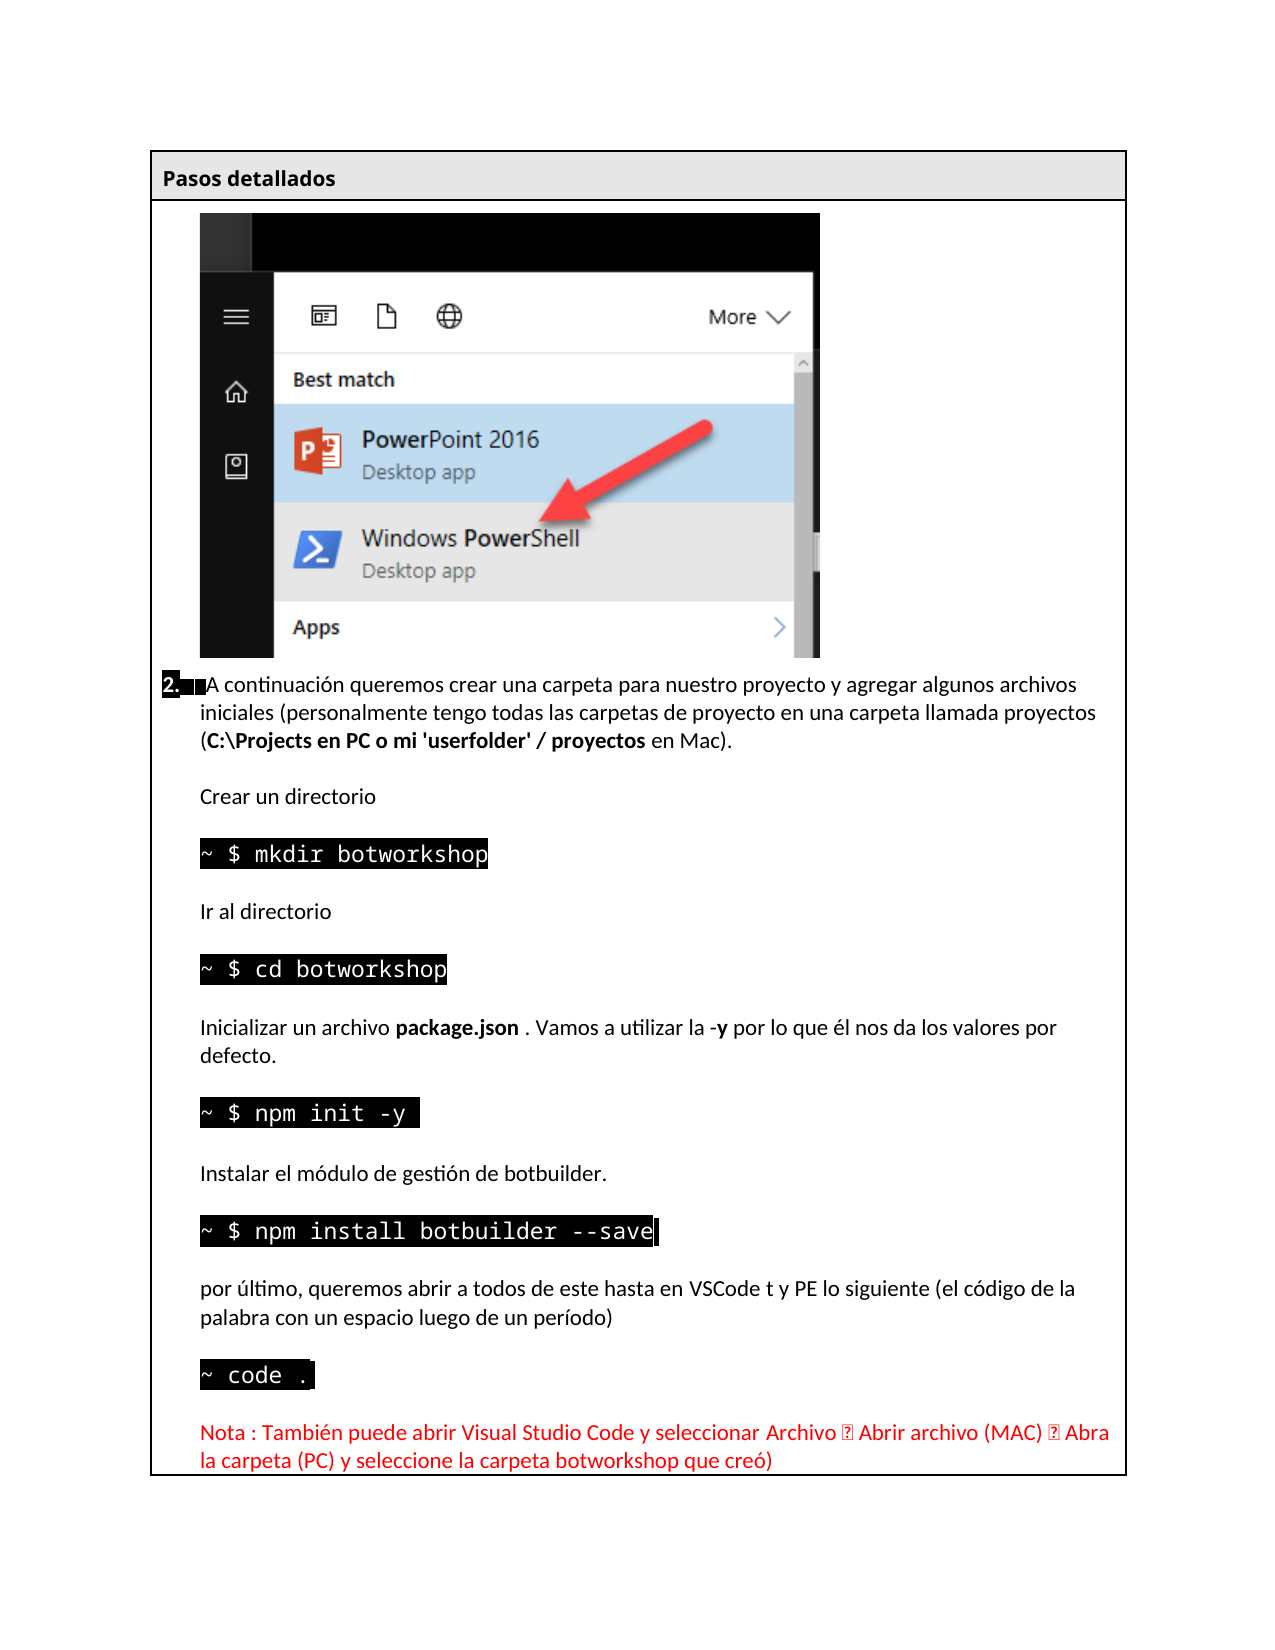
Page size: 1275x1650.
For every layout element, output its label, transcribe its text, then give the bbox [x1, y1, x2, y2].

picture [199, 213, 820, 658]
table_header Pasos detallados [152, 152, 1125, 199]
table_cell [152, 201, 1125, 1474]
